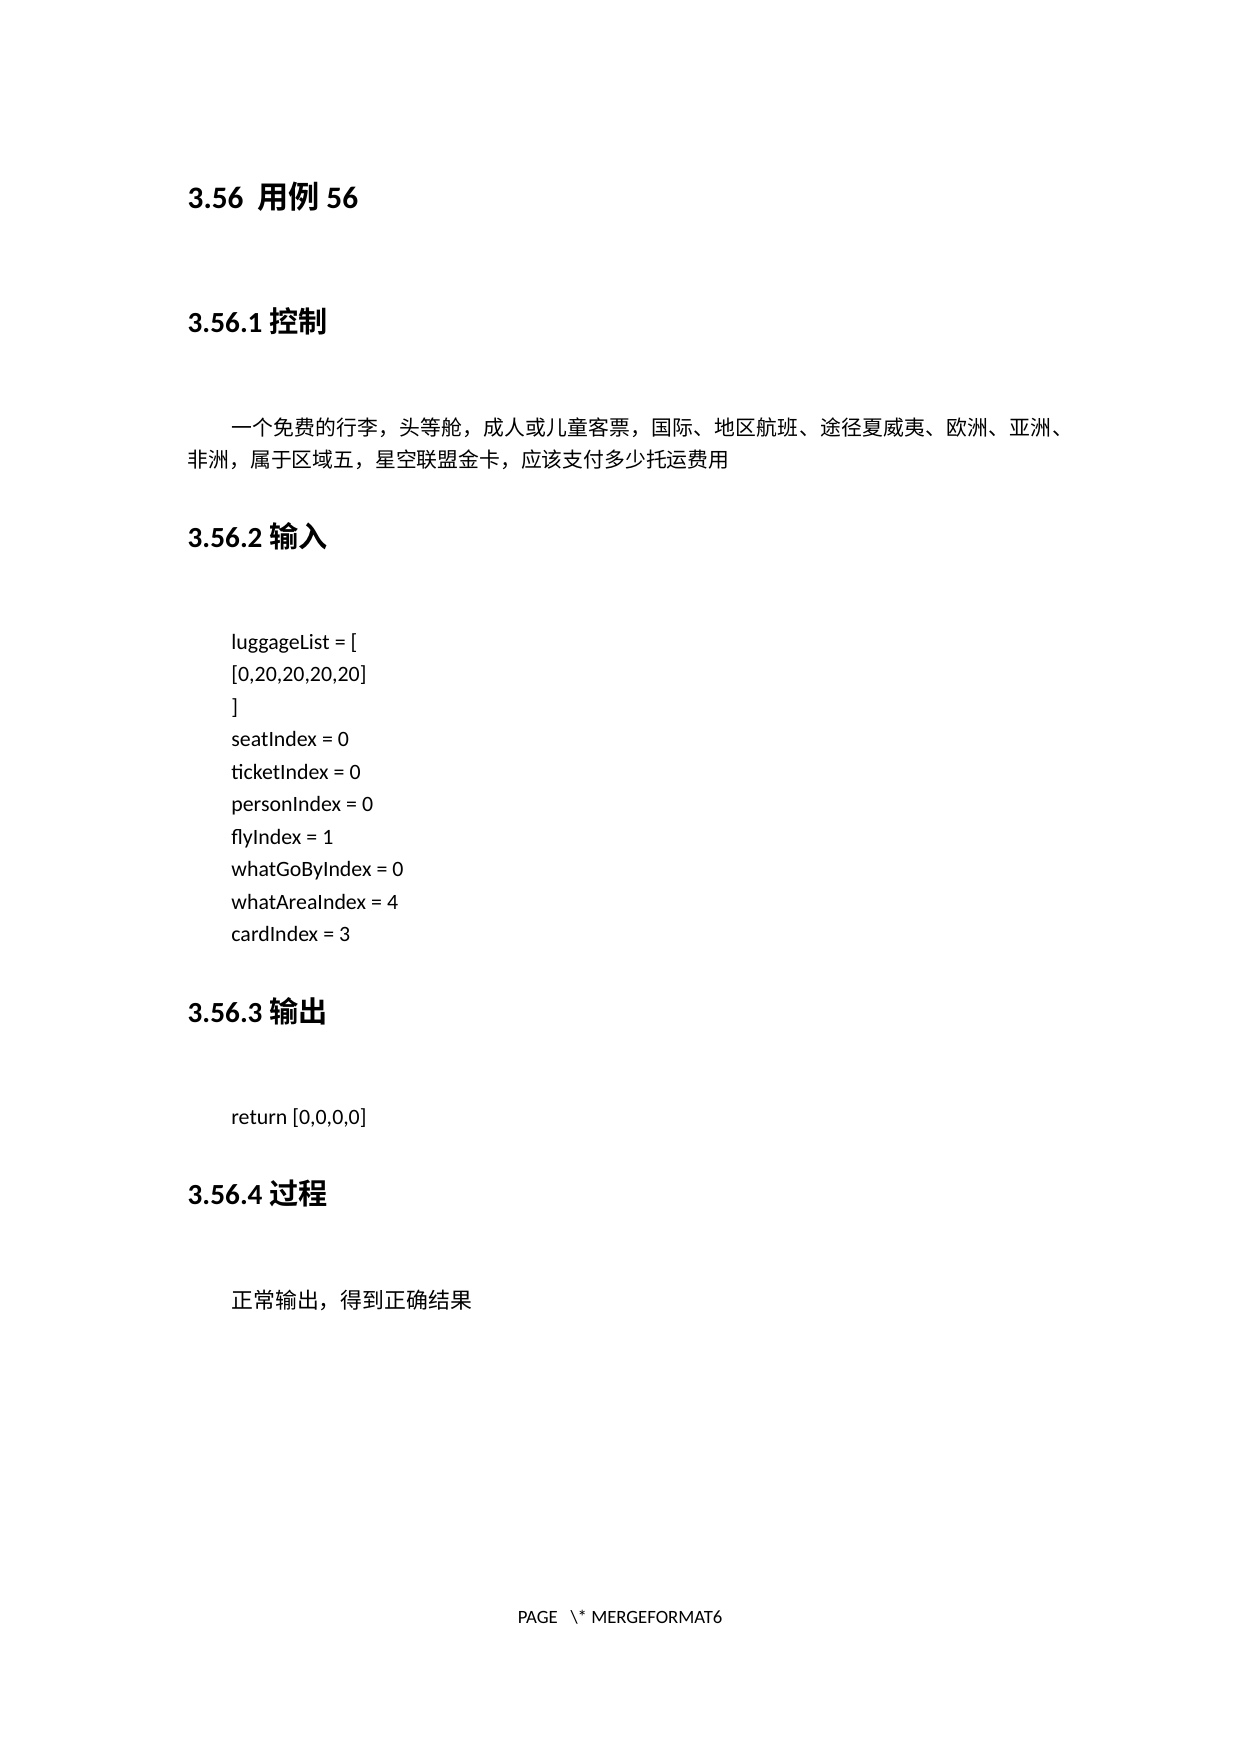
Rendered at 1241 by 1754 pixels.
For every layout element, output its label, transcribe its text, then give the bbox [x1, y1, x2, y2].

text 一个免费的行李，头等舱，成人或儿童客票，国际、地区航班、途径夏威夷、欧洲、亚洲、非洲，属于区域五，星空联盟金卡，应该支付多少托运费用 [187, 410, 1053, 475]
text 正常输出，得到正确结果 [187, 1282, 1053, 1315]
subtitle 3.56 用例56 [187, 162, 1053, 227]
text whatAreaIndex = 4 [187, 885, 1053, 917]
text ] [187, 690, 1053, 722]
text luggageList = [ [187, 625, 1053, 657]
subtitle 3.56.3 输出 [187, 977, 1053, 1042]
text ticketIndex = 0 [187, 755, 1053, 787]
subtitle 3.56.4 过程 [187, 1159, 1053, 1224]
text return [0,0,0,0] [187, 1100, 1053, 1132]
text whatGoByIndex = 0 [187, 852, 1053, 885]
text flyIndex = 1 [187, 820, 1053, 852]
text cardIndex = 3 [187, 917, 1053, 950]
text personIndex = 0 [187, 787, 1053, 820]
subtitle 3.56.1 控制 [187, 287, 1053, 352]
subtitle 3.56.2 输入 [187, 502, 1053, 567]
text seatIndex = 0 [187, 722, 1053, 755]
text [0,20,20,20,20] [187, 657, 1053, 690]
